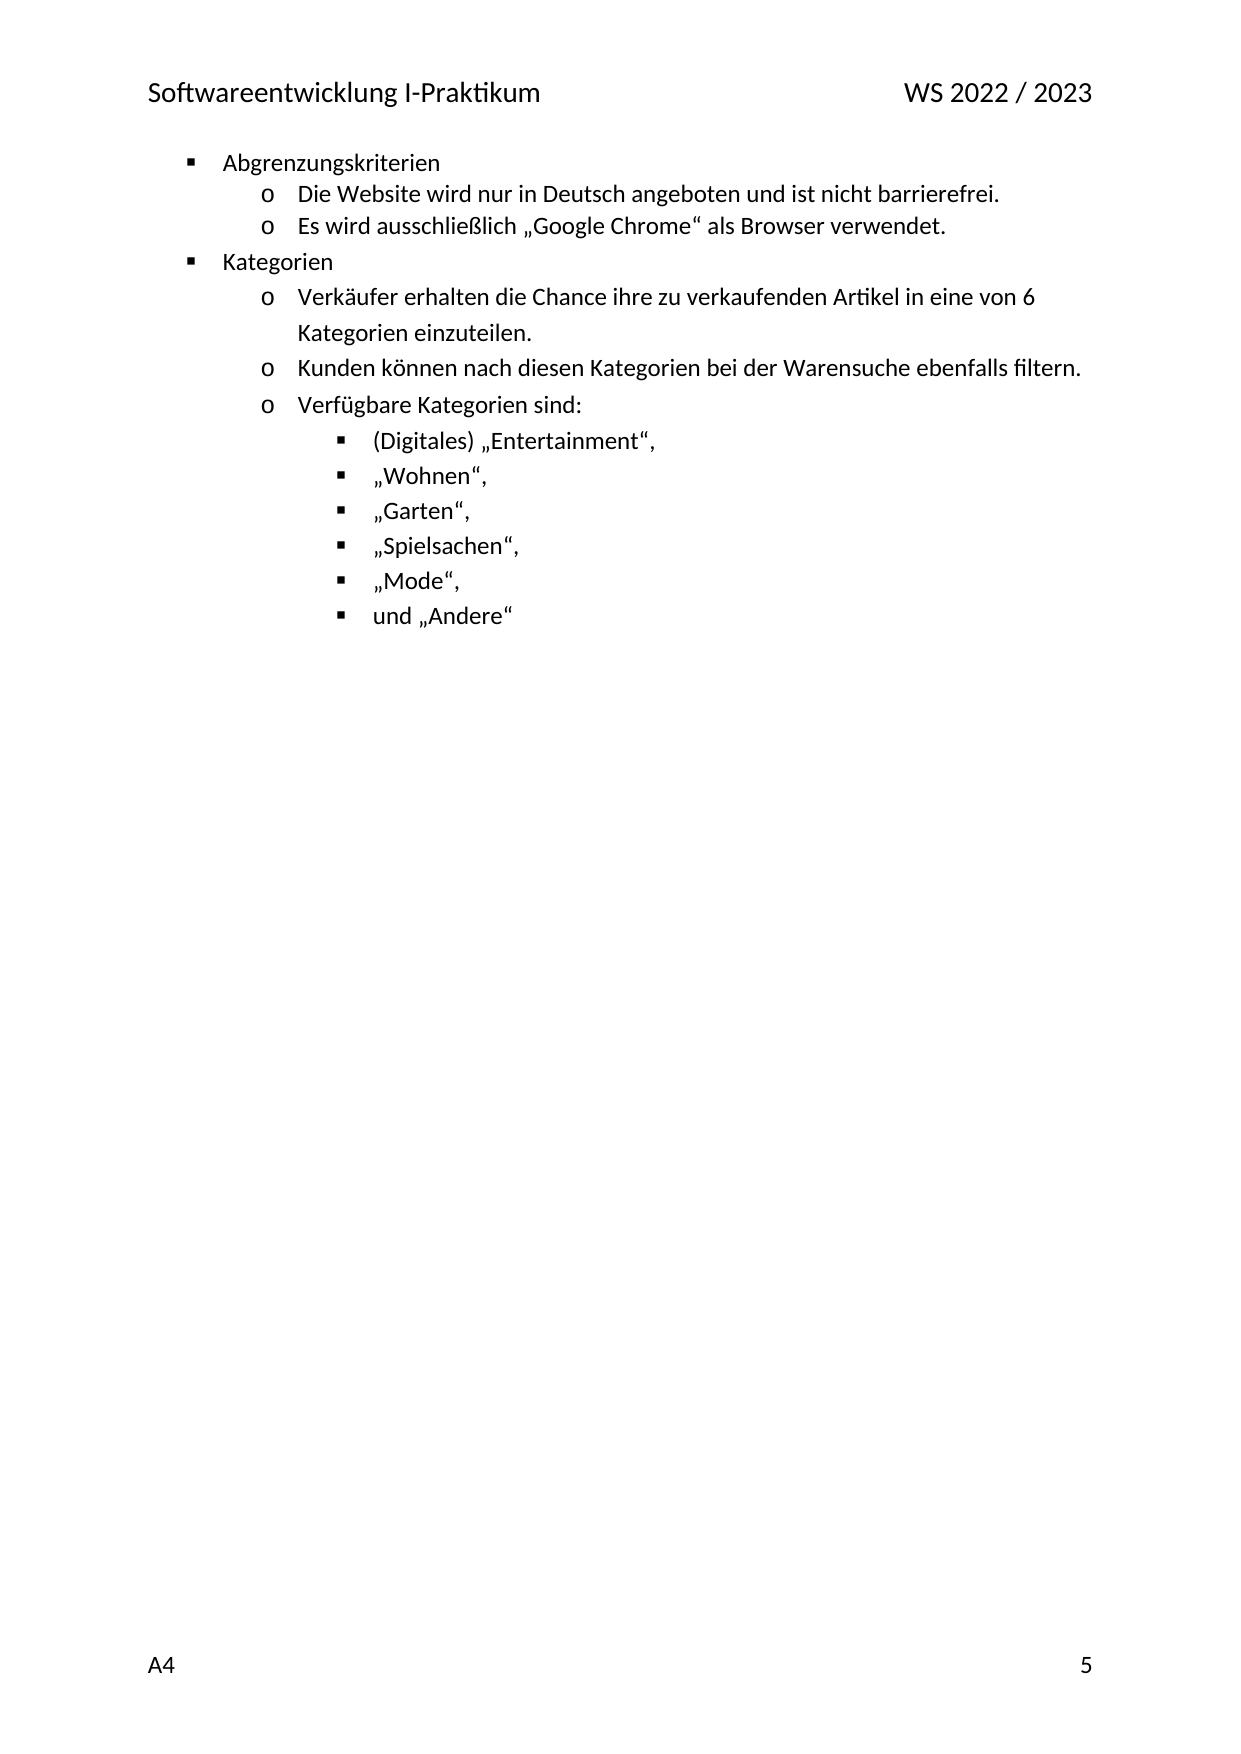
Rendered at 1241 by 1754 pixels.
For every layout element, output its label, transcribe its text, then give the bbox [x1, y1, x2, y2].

list und „Andere“ [335, 601, 1093, 631]
list Verkäufer erhalten die Chance ihre zu verkaufenden Artikel in eine von 6 Kategorien einzuteilen. [260, 281, 1093, 348]
list Es wird ausschließlich „Google Chrome“ als Browser verwendet. [260, 210, 1093, 242]
list „Mode“, [335, 566, 1093, 596]
list „Wohnen“, [335, 461, 1093, 491]
list Verfügbare Kategorien sind: [260, 389, 1093, 421]
list Kategorien [185, 246, 1093, 277]
list „Garten“, [335, 496, 1093, 526]
list Kunden können nach diesen Kategorien bei der Warensuche ebenfalls filtern. [260, 353, 1093, 384]
list Abgrenzungskriterien [185, 148, 1093, 178]
list Die Website wird nur in Deutsch angeboten und ist nicht barrierefrei. [260, 178, 1093, 210]
list (Digitales) „Entertainment“, [335, 426, 1093, 456]
list „Spielsachen“, [335, 531, 1093, 561]
